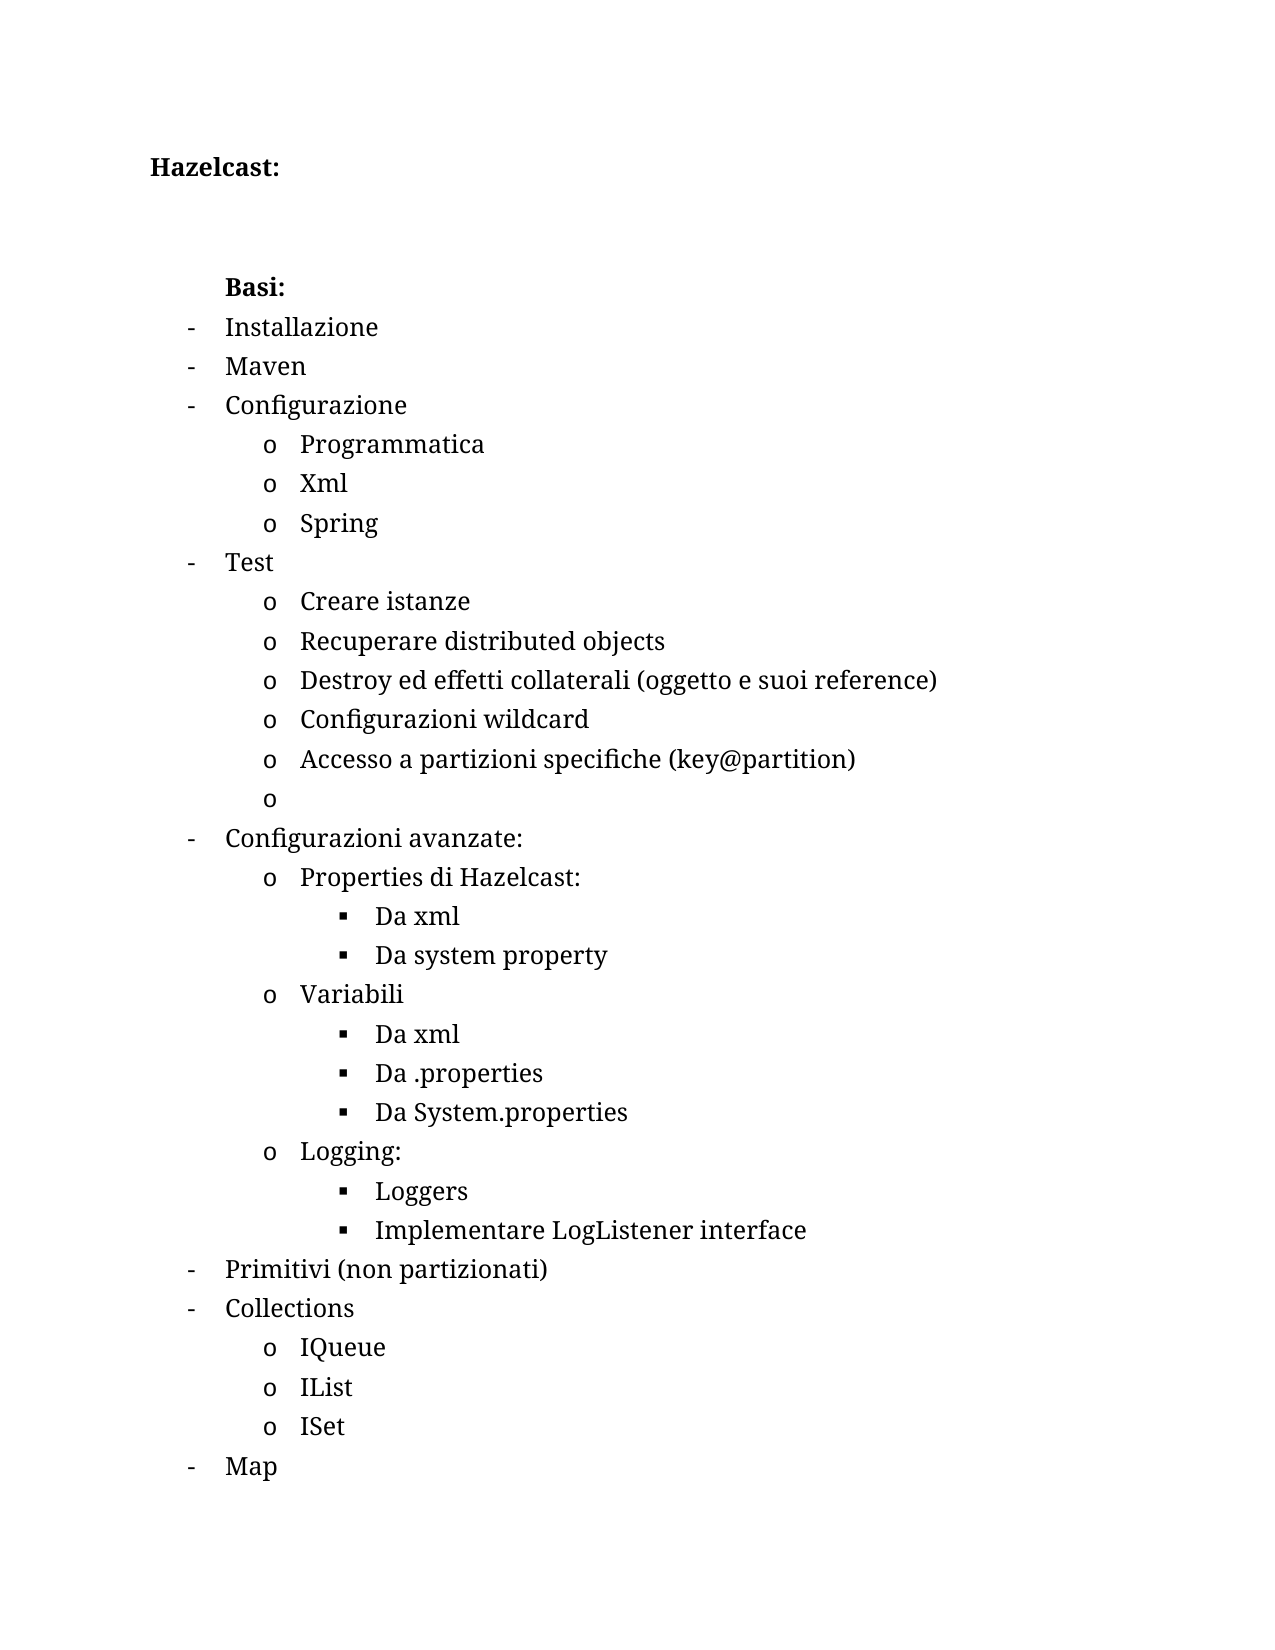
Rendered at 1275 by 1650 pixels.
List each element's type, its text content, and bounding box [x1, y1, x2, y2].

list Maven [187, 348, 1125, 382]
list Implementare LogListener interface [337, 1212, 1125, 1247]
list Installazione [187, 309, 1125, 343]
list Da system property [337, 938, 1125, 972]
list Logging: [262, 1134, 1125, 1168]
list Basi: [225, 270, 1125, 304]
list Configurazioni avanzate: [187, 820, 1125, 854]
list Test [187, 545, 1125, 579]
list Destroy ed effetti collaterali (oggetto e suoi reference) [262, 663, 1125, 697]
list Configurazione [187, 387, 1125, 422]
list Programmatica [262, 427, 1125, 461]
list Collections [187, 1291, 1125, 1325]
list Da xml [337, 1016, 1125, 1051]
list Da .properties [337, 1056, 1125, 1090]
list Spring [262, 505, 1125, 540]
list Properties di Hazelcast: [262, 859, 1125, 894]
list IList [262, 1369, 1125, 1404]
list Xml [262, 466, 1125, 500]
list Da xml [337, 899, 1125, 933]
list Loggers [337, 1173, 1125, 1207]
list Creare istanze [262, 584, 1125, 618]
list ISet [262, 1409, 1125, 1443]
list IQueue [262, 1330, 1125, 1364]
list Variabili [262, 977, 1125, 1011]
text Hazelcast: [150, 150, 1125, 184]
list Configurazioni wildcard [262, 702, 1125, 736]
list Da System.properties [337, 1095, 1125, 1129]
list Primitivi (non partizionati) [187, 1252, 1125, 1286]
list Accesso a partizioni specifiche (key@partition) [262, 741, 1125, 776]
list Recuperare distributed objects [262, 623, 1125, 658]
list Map [187, 1448, 1125, 1482]
